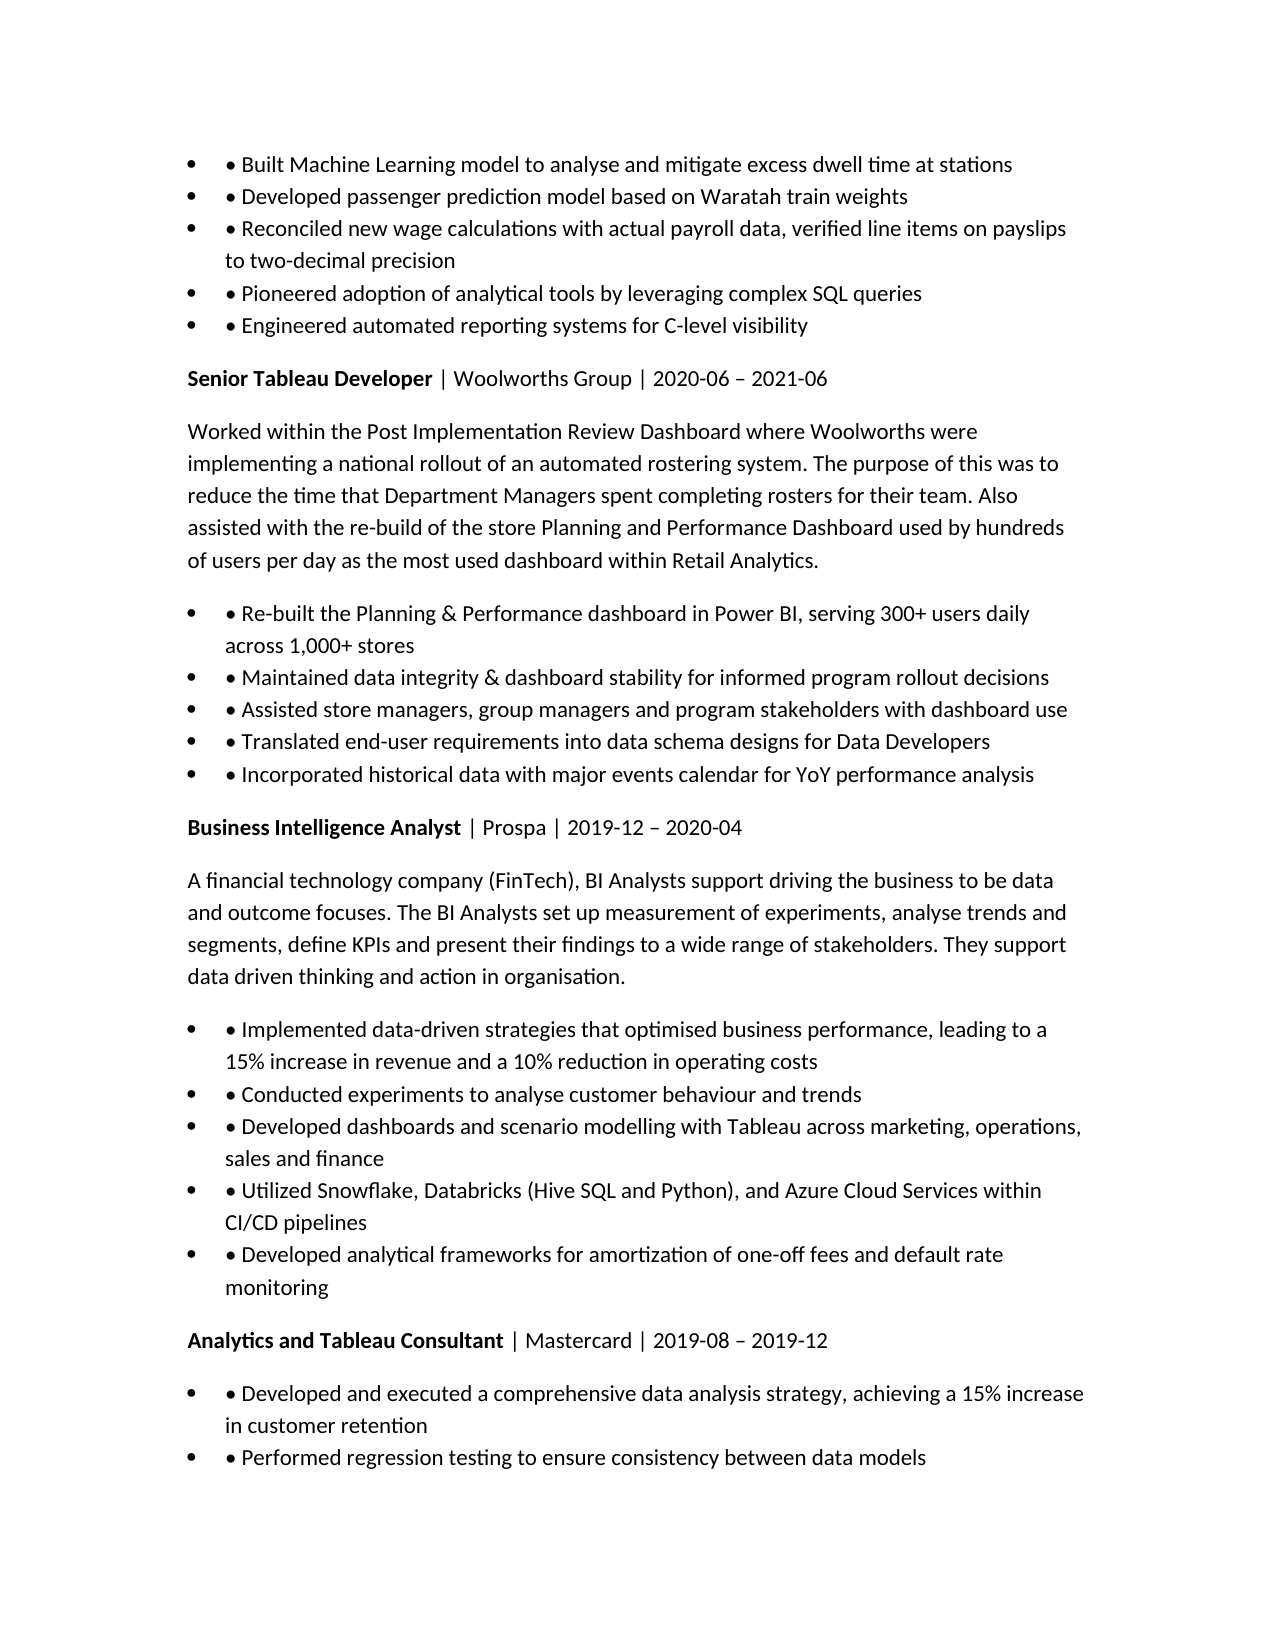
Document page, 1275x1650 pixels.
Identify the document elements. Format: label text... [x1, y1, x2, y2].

list • Conducted experiments to analyse customer behaviour and trends [187, 1080, 1087, 1108]
list • Developed passenger prediction model based on Waratah train weights [187, 182, 1087, 210]
list • Implemented data-driven strategies that optimised business performance, leading to a 15% increase in revenue and a 10% reduction in operating costs [187, 1015, 1087, 1076]
list • Developed analytical frameworks for amortization of one-off fees and default rate monitoring [187, 1241, 1087, 1301]
list • Maintained data integrity & dashboard stability for informed program rollout decisions [187, 663, 1087, 691]
list • Assisted store managers, group managers and program stakeholders with dashboard use [187, 695, 1087, 723]
list • Engineered automated reporting systems for C-level visibility [187, 311, 1087, 339]
text Worked within the Post Implementation Review Dashboard where Woolworths were implementing a national rollout of an automated rostering system. The purpose of this was to reduce the time that Department Managers spent completing rosters for their team. Also assisted with the re-build of the store Planning and Performance Dashboard used by hundreds of users per day as the most used dashboard within Retail Analytics. [187, 417, 1087, 574]
list • Developed and executed a comprehensive data analysis strategy, achieving a 15% increase in customer retention [187, 1379, 1087, 1439]
text Analytics and Tableau Consultant | Mastercard | 2019-08 – 2019-12 [187, 1326, 1087, 1354]
list • Built Machine Learning model to analyse and mitigate excess dwell time at stations [187, 150, 1087, 178]
list • Utilized Snowflake, Databricks (Hive SQL and Python), and Azure Cloud Services within CI/CD pipelines [187, 1176, 1087, 1236]
text Business Intelligence Analyst | Prospa | 2019-12 – 2020-04 [187, 813, 1087, 841]
text Senior Tableau Developer | Woolworths Group | 2020-06 – 2021-06 [187, 364, 1087, 392]
list • Incorporated historical data with major events calendar for YoY performance analysis [187, 760, 1087, 788]
list • Pioneered adoption of analytical tools by leveraging complex SQL queries [187, 279, 1087, 307]
list • Developed dashboards and scenario modelling with Tableau across marketing, operations, sales and finance [187, 1112, 1087, 1172]
list • Translated end-user requirements into data schema designs for Data Developers [187, 727, 1087, 756]
list • Re‑built the Planning & Performance dashboard in Power BI, serving 300+ users daily across 1,000+ stores [187, 599, 1087, 659]
list • Reconciled new wage calculations with actual payroll data, verified line items on payslips to two-decimal precision [187, 214, 1087, 274]
text A financial technology company (FinTech), BI Analysts support driving the business to be data and outcome focuses. The BI Analysts set up measurement of experiments, analyse trends and segments, define KPIs and present their findings to a wide range of stakeholders. They support data driven thinking and action in organisation. [187, 866, 1087, 990]
list • Performed regression testing to ensure consistency between data models [187, 1443, 1087, 1471]
